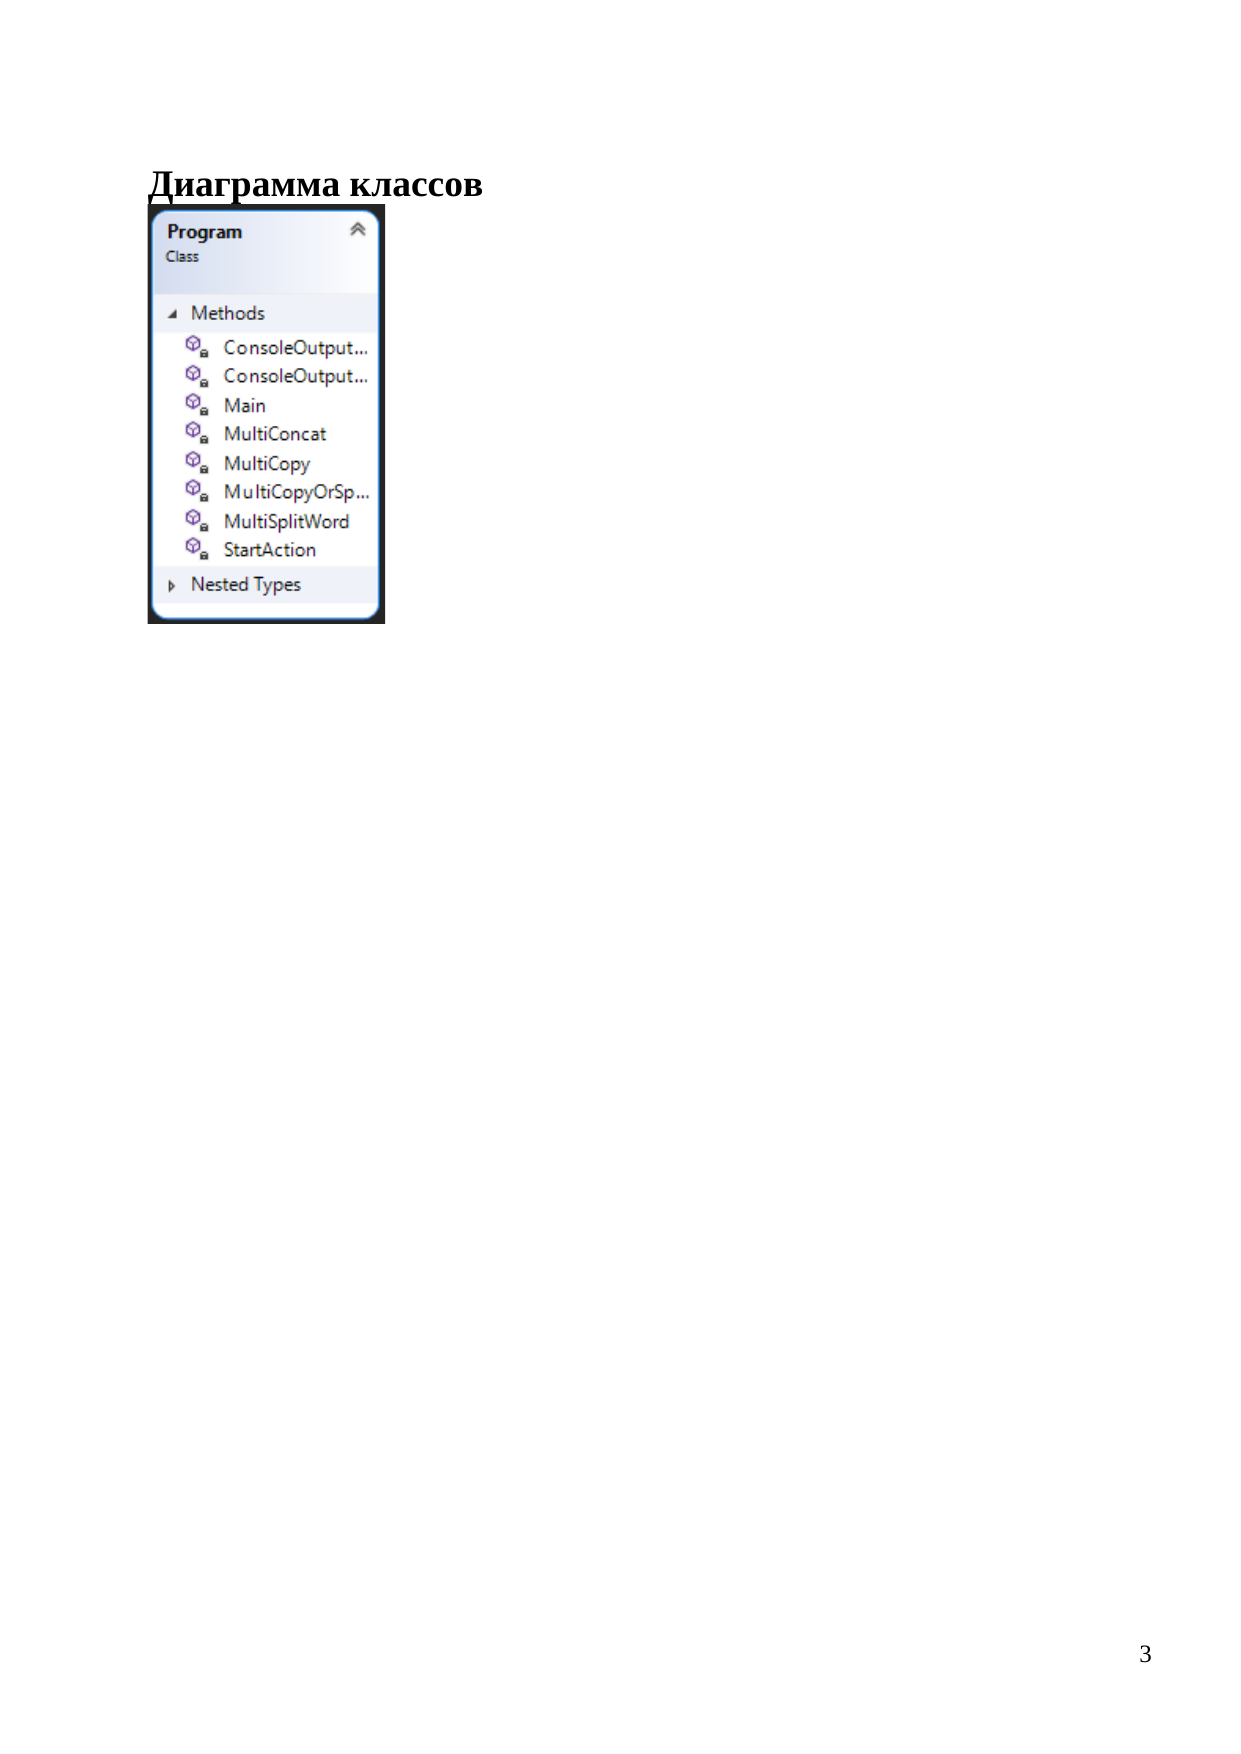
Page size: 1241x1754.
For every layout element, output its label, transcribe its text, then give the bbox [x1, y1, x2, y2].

text Диаграмма классов [148, 161, 1152, 204]
picture [147, 204, 386, 624]
